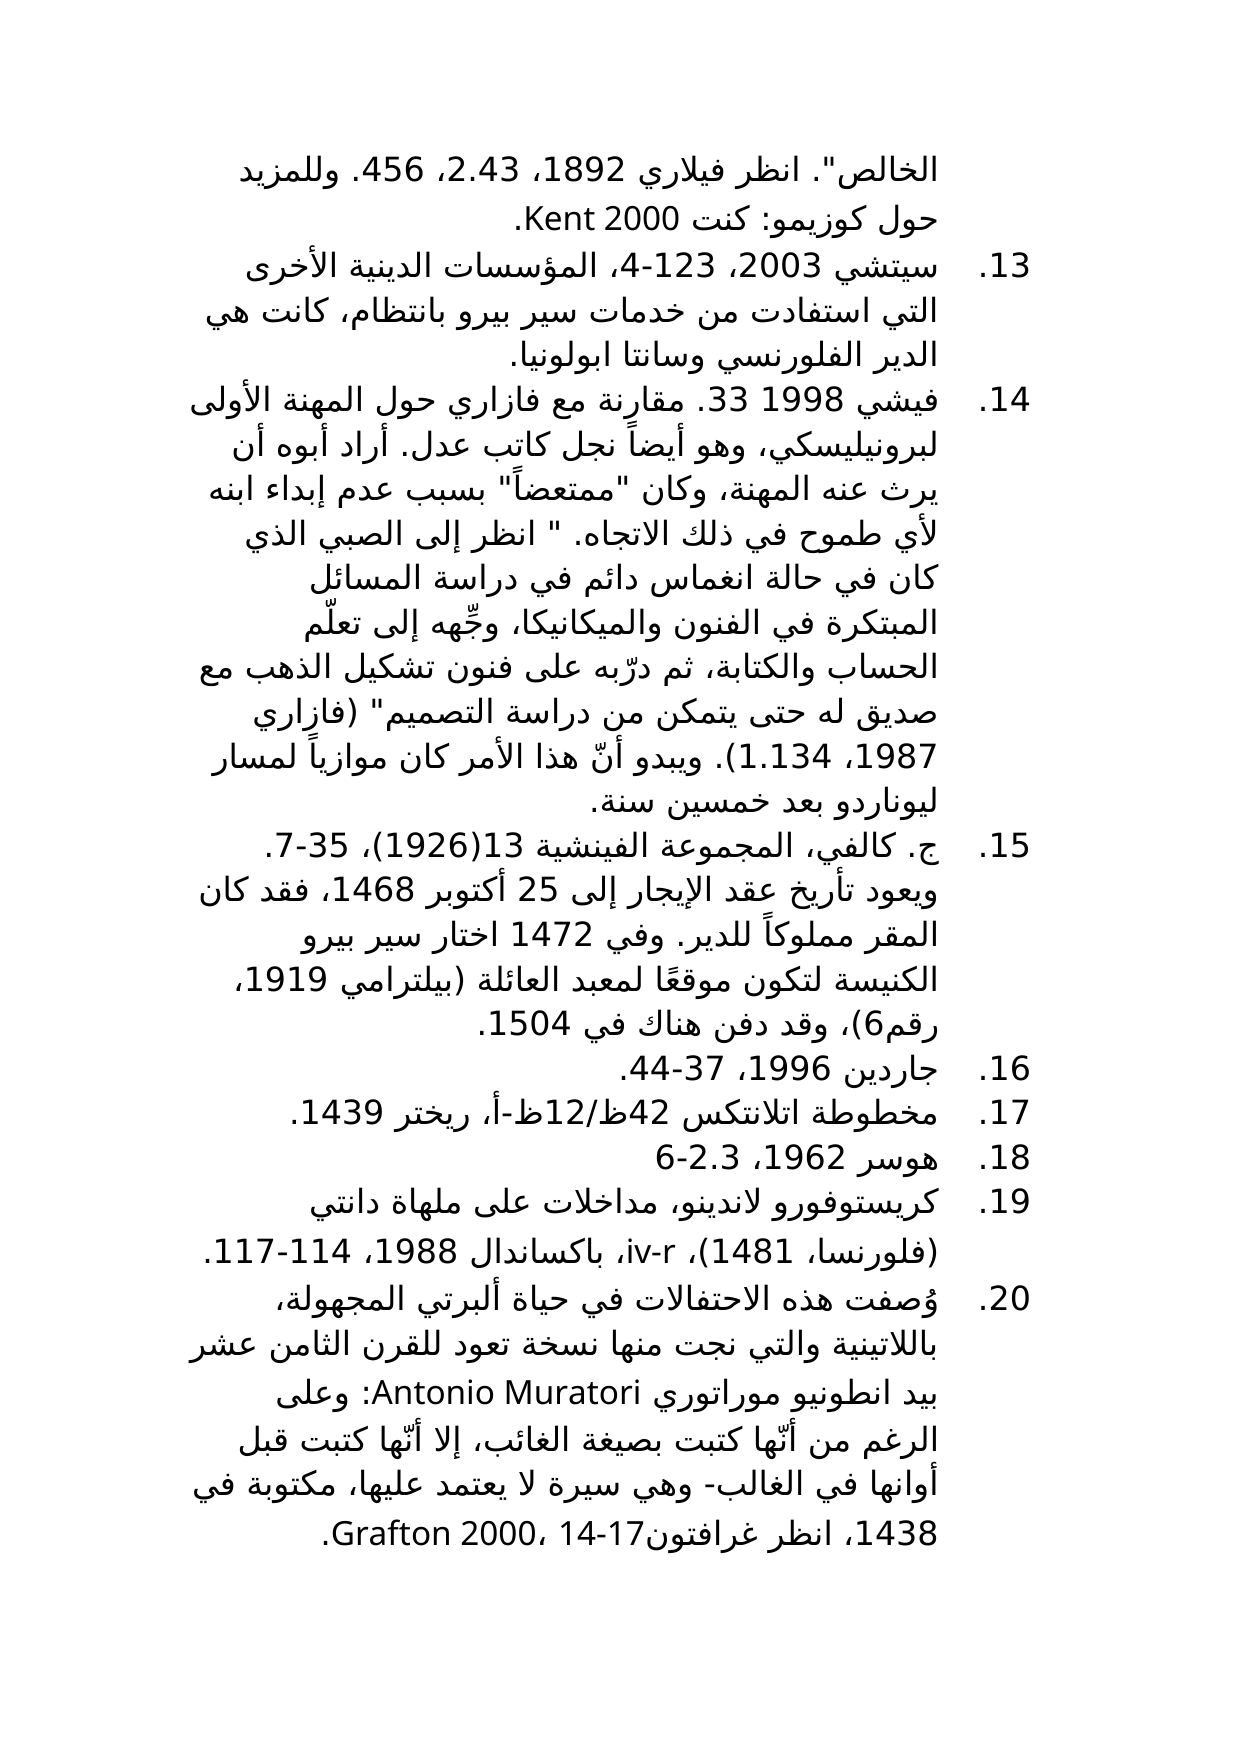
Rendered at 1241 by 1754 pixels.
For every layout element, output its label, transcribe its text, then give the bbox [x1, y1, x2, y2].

list وُصفت هذه الاحتفالات في حياة ألبرتي المجهولة، باللاتينية والتي نجت منها نسخة تعود للقرن الثامن عشر بيد انطونيو موراتوري Antonio Muratori: وعلى الرغم من أنّها كتبت بصيغة الغائب، إلا أنّها كتبت قبل أوانها في الغالب- وهي سيرة لا يعتمد عليها، مكتوبة في 1438، انظر غرافتونGrafton 2000، 14-17. [187, 1280, 978, 1555]
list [187, 150, 978, 240]
list هوسر 1962، 2.3-6 [187, 1138, 978, 1177]
list مخطوطة اتلانتكس 42ظ/12ظ-أ، ريختر 1439. [187, 1094, 978, 1133]
list ج. كالفي، المجموعة الفينشية 13(1926)، 35-7. ويعود تأريخ عقد الإيجار إلى 25 أكتوبر 1468، فقد كان المقر مملوكاً للدير. وفي 1472 اختار سير بيرو الكنيسة لتكون موقعًا لمعبد العائلة (بيلترامي 1919، رقم6)، وقد دفن هناك في 1504. [187, 826, 978, 1043]
list كريستوفورو لاندينو، مداخلات على ملهاة دانتي (فلورنسا، 1481)، iv-r، باكساندال 1988، 114-117. [187, 1183, 978, 1273]
list فيشي 1998 33. مقارنة مع فازاري حول المهنة الأولى لبرونيليسكي، وهو أيضاً نجل كاتب عدل. أراد أبوه أن يرث عنه المهنة، وكان "ممتعضاً" بسبب عدم إبداء ابنه لأي طموح في ذلك الاتجاه. " انظر إلى الصبي الذي كان في حالة انغماس دائم في دراسة المسائل المبتكرة في الفنون والميكانيكا، وجِّهه إلى تعلّم الحساب والكتابة، ثم درّبه على فنون تشكيل الذهب مع صديق له حتى يتمكن من دراسة التصميم" (فازاري 1987، 1.134). ويبدو أنّ هذا الأمر كان موازياً لمسار ليوناردو بعد خمسين سنة. [187, 381, 978, 821]
list سيتشي 2003، 123-4، المؤسسات الدينية الأخرى التي استفادت من خدمات سير بيرو بانتظام، كانت هي الدير الفلورنسي وسانتا ابولونيا. [187, 247, 978, 375]
list جاردين 1996، 37-44. [187, 1049, 978, 1088]
